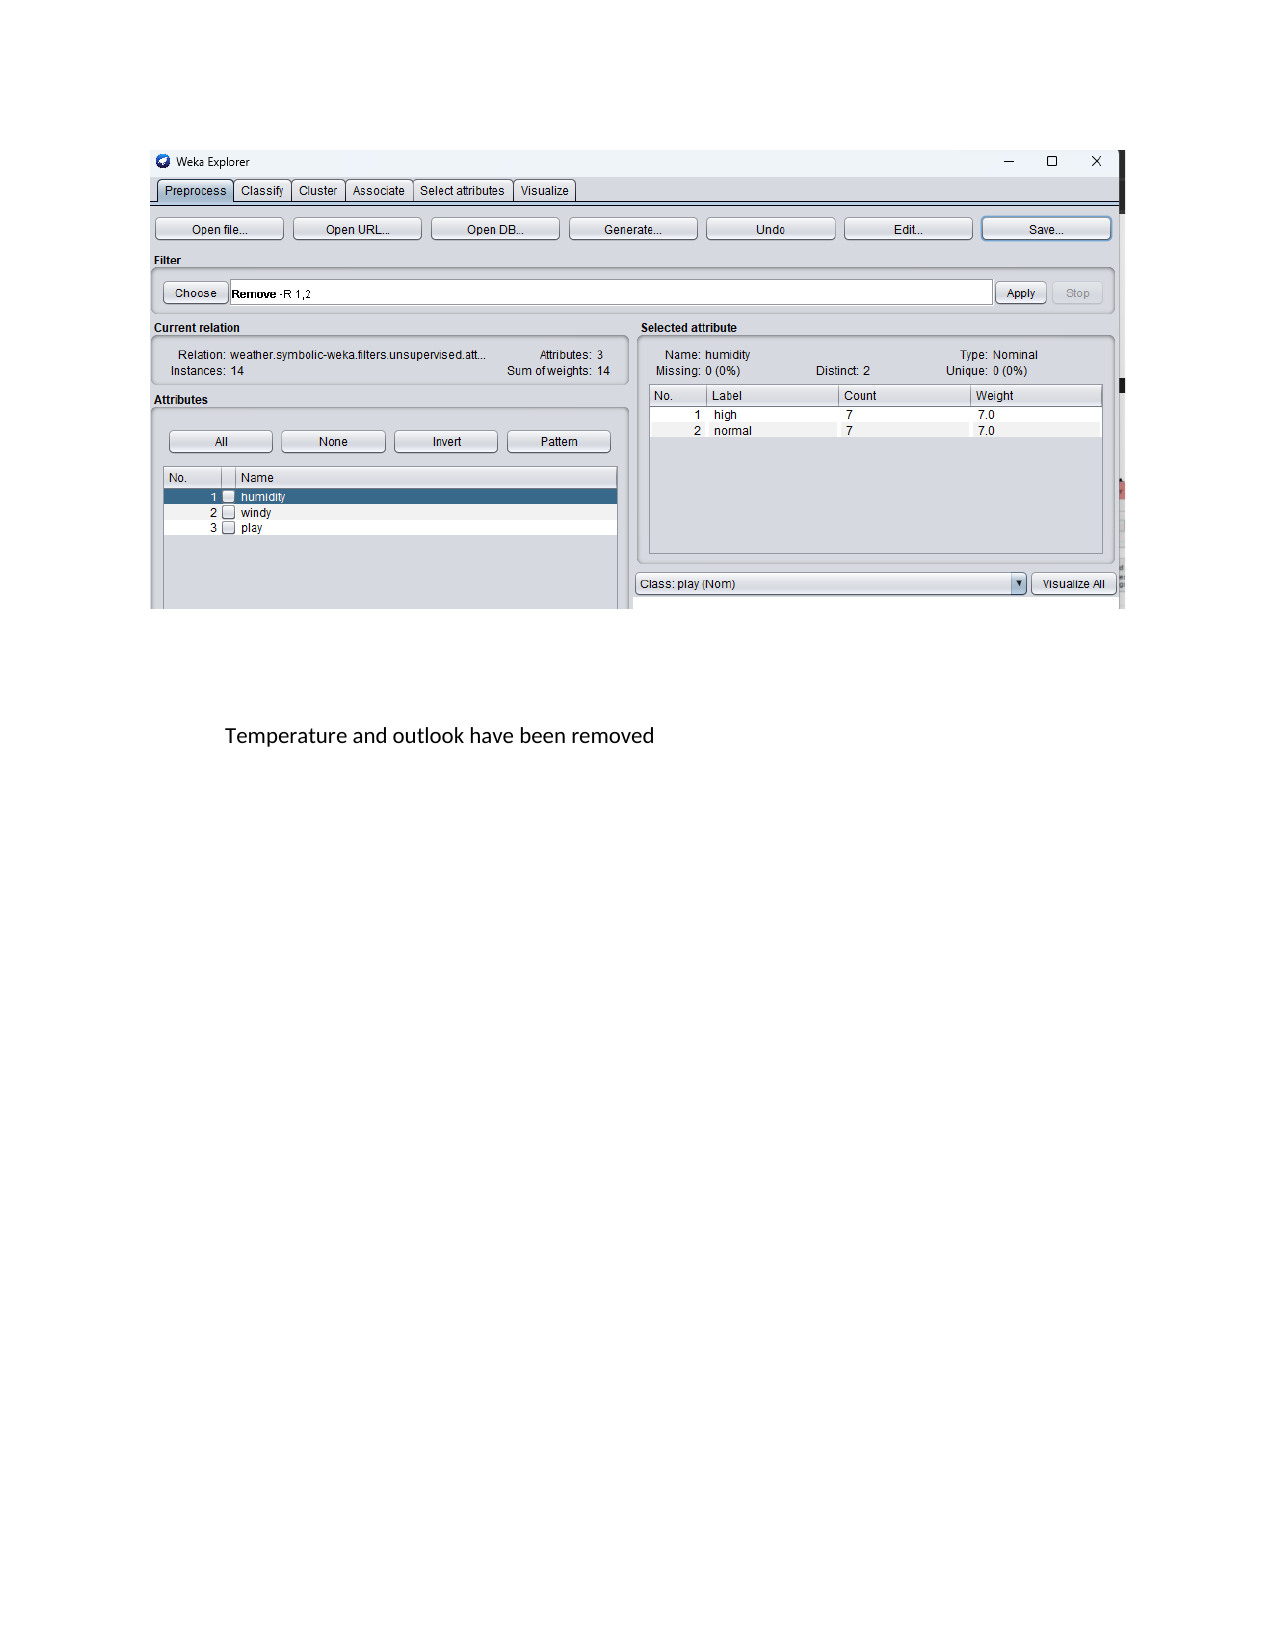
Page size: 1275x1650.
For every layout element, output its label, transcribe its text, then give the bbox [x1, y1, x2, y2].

picture [150, 150, 1125, 609]
text Temperature and outlook have been removed [150, 721, 1125, 749]
